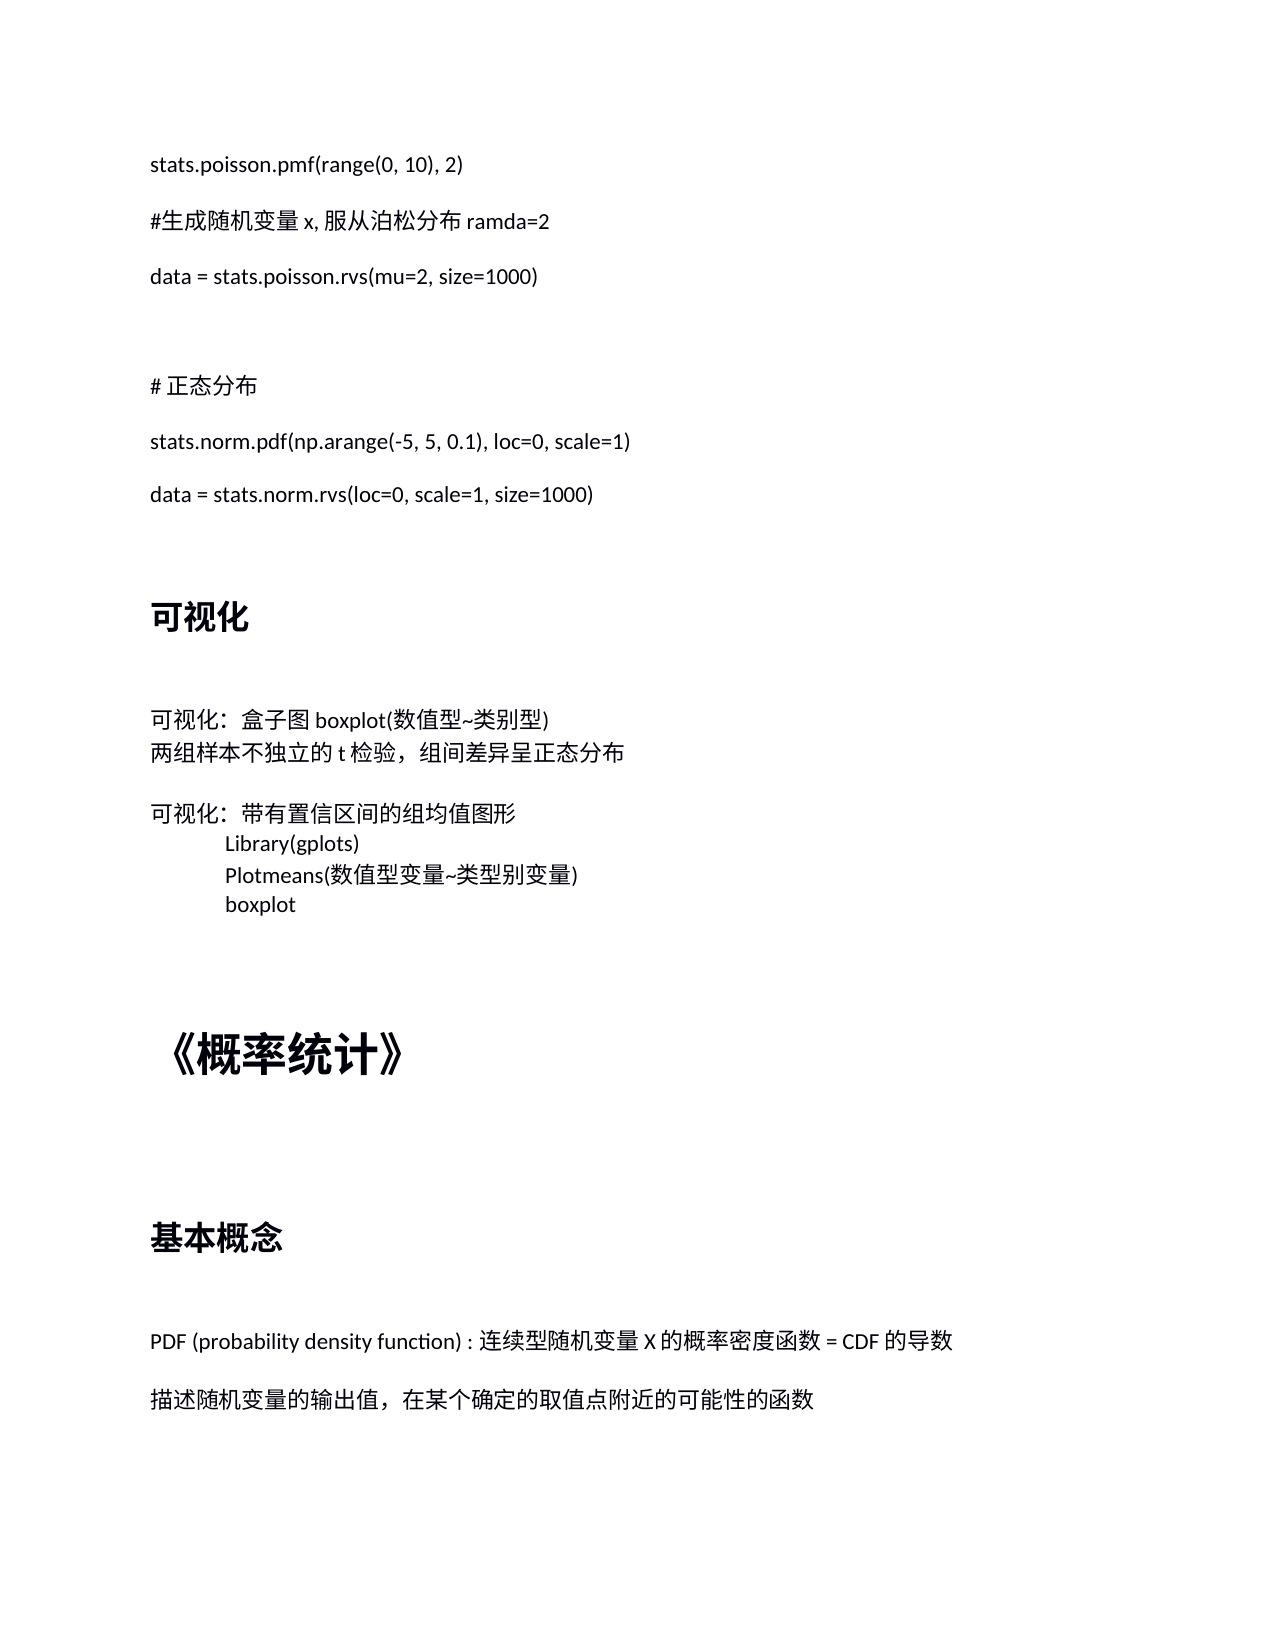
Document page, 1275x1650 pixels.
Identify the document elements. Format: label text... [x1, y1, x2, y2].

text PDF (probability density function) : 连续型随机变量X的概率密度函数 = CDF的导数 [150, 1323, 1125, 1356]
subtitle 可视化 [150, 591, 1125, 639]
text # 正态分布 [150, 368, 1125, 401]
text 两组样本不独立的t检验，组间差异呈正态分布 [150, 735, 1125, 768]
text stats.norm.pdf(np.arange(-5, 5, 0.1), loc=0, scale=1) [150, 427, 1125, 455]
text Plotmeans(数值型变量~类型别变量) [150, 857, 1125, 891]
text 可视化：盒子图boxplot(数值型~类别型) [150, 702, 1125, 735]
text #生成随机变量x, 服从泊松分布ramda=2 [150, 203, 1125, 236]
text Library(gplots) [150, 829, 1125, 857]
text data = stats.norm.rvs(loc=0, scale=1, size=1000) [150, 480, 1125, 508]
subtitle 基本概念 [150, 1212, 1125, 1260]
subtitle 《概率统计》 [150, 1018, 1125, 1084]
text boxplot [150, 891, 1125, 918]
text data = stats.poisson.rvs(mu=2, size=1000) [150, 262, 1125, 290]
text 描述随机变量的输出值，在某个确定的取值点附近的可能性的函数 [150, 1382, 1125, 1415]
text 可视化：带有置信区间的组均值图形 [150, 796, 1125, 829]
text stats.poisson.pmf(range(0, 10), 2) [150, 150, 1125, 178]
